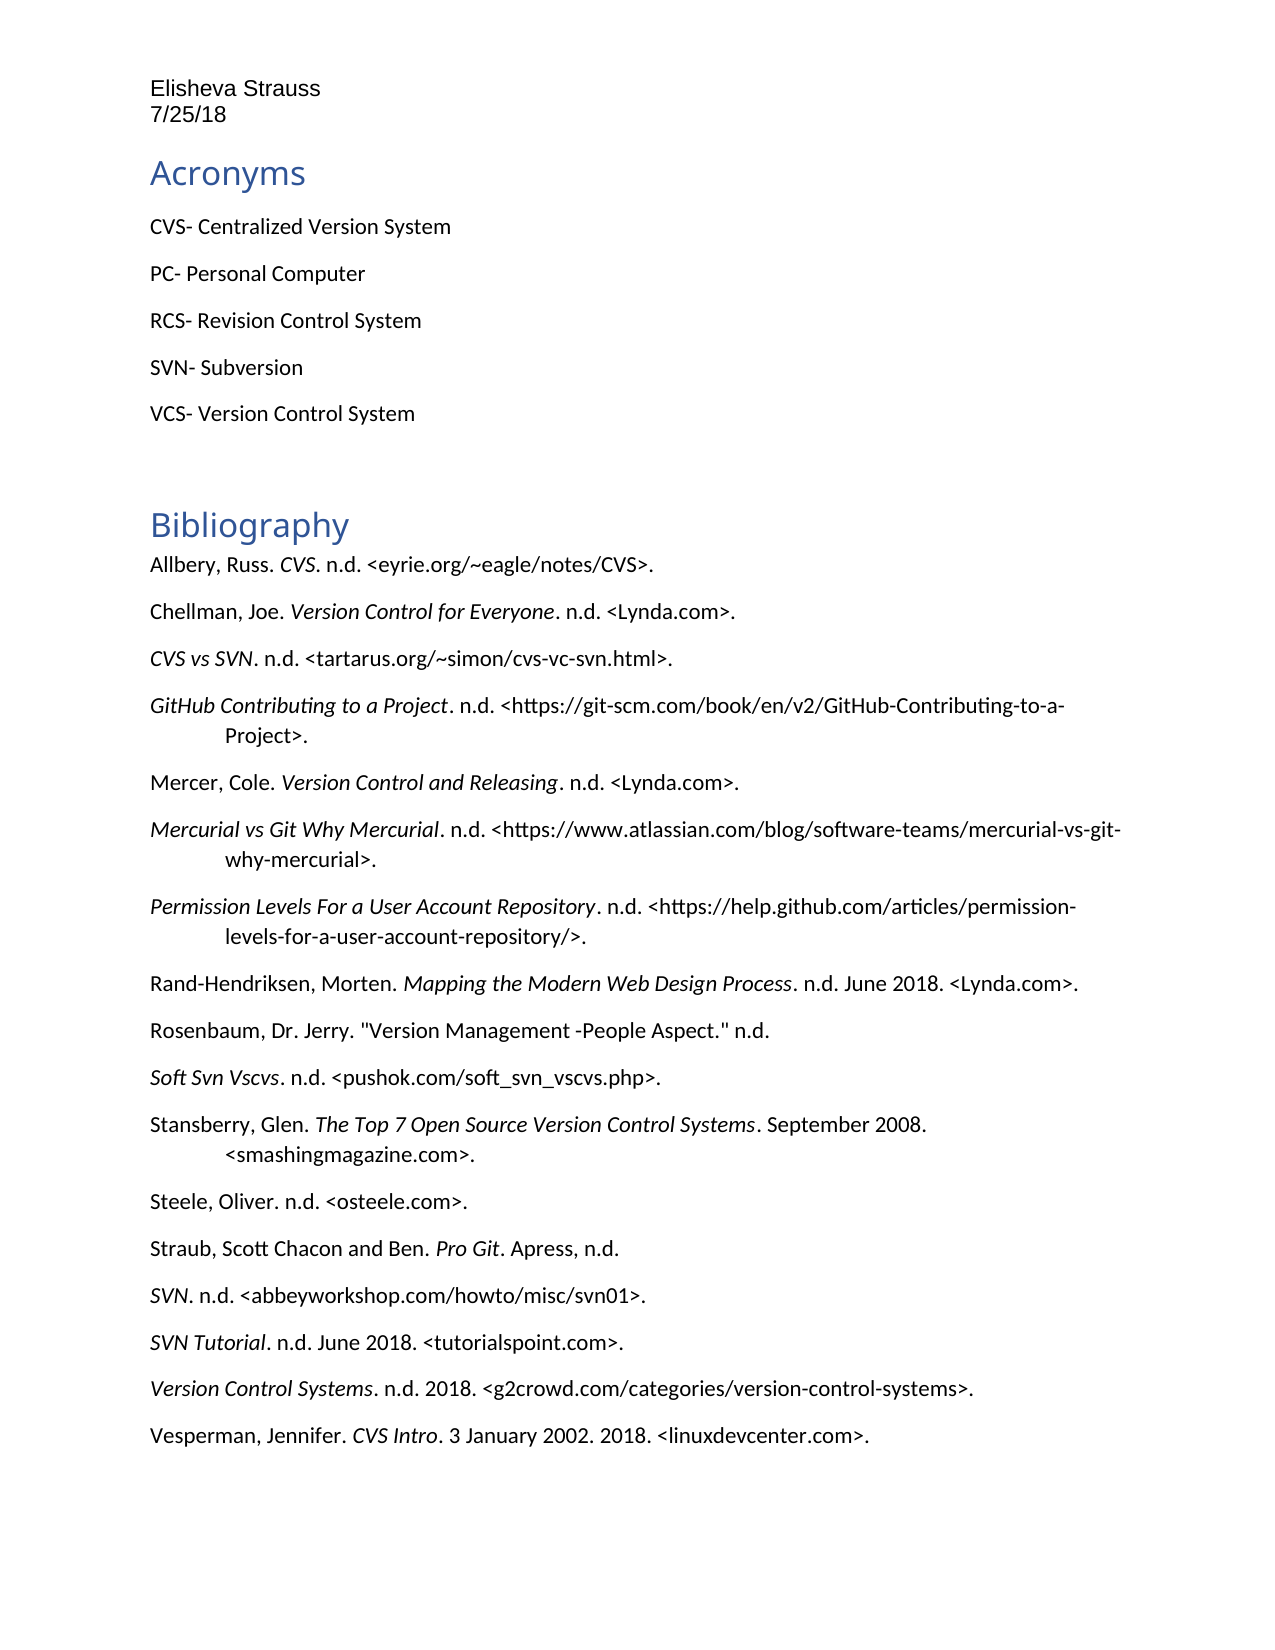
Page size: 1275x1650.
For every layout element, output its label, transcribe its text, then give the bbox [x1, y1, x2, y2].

text RCS- Revision Control System [150, 306, 1125, 334]
text VCS- Version Control System [150, 399, 1125, 428]
text SVN- Subversion [150, 353, 1125, 381]
text CVS- Centralized Version System [150, 212, 1125, 240]
text Acronyms [150, 150, 1125, 195]
text PC- Personal Computer [150, 259, 1125, 287]
